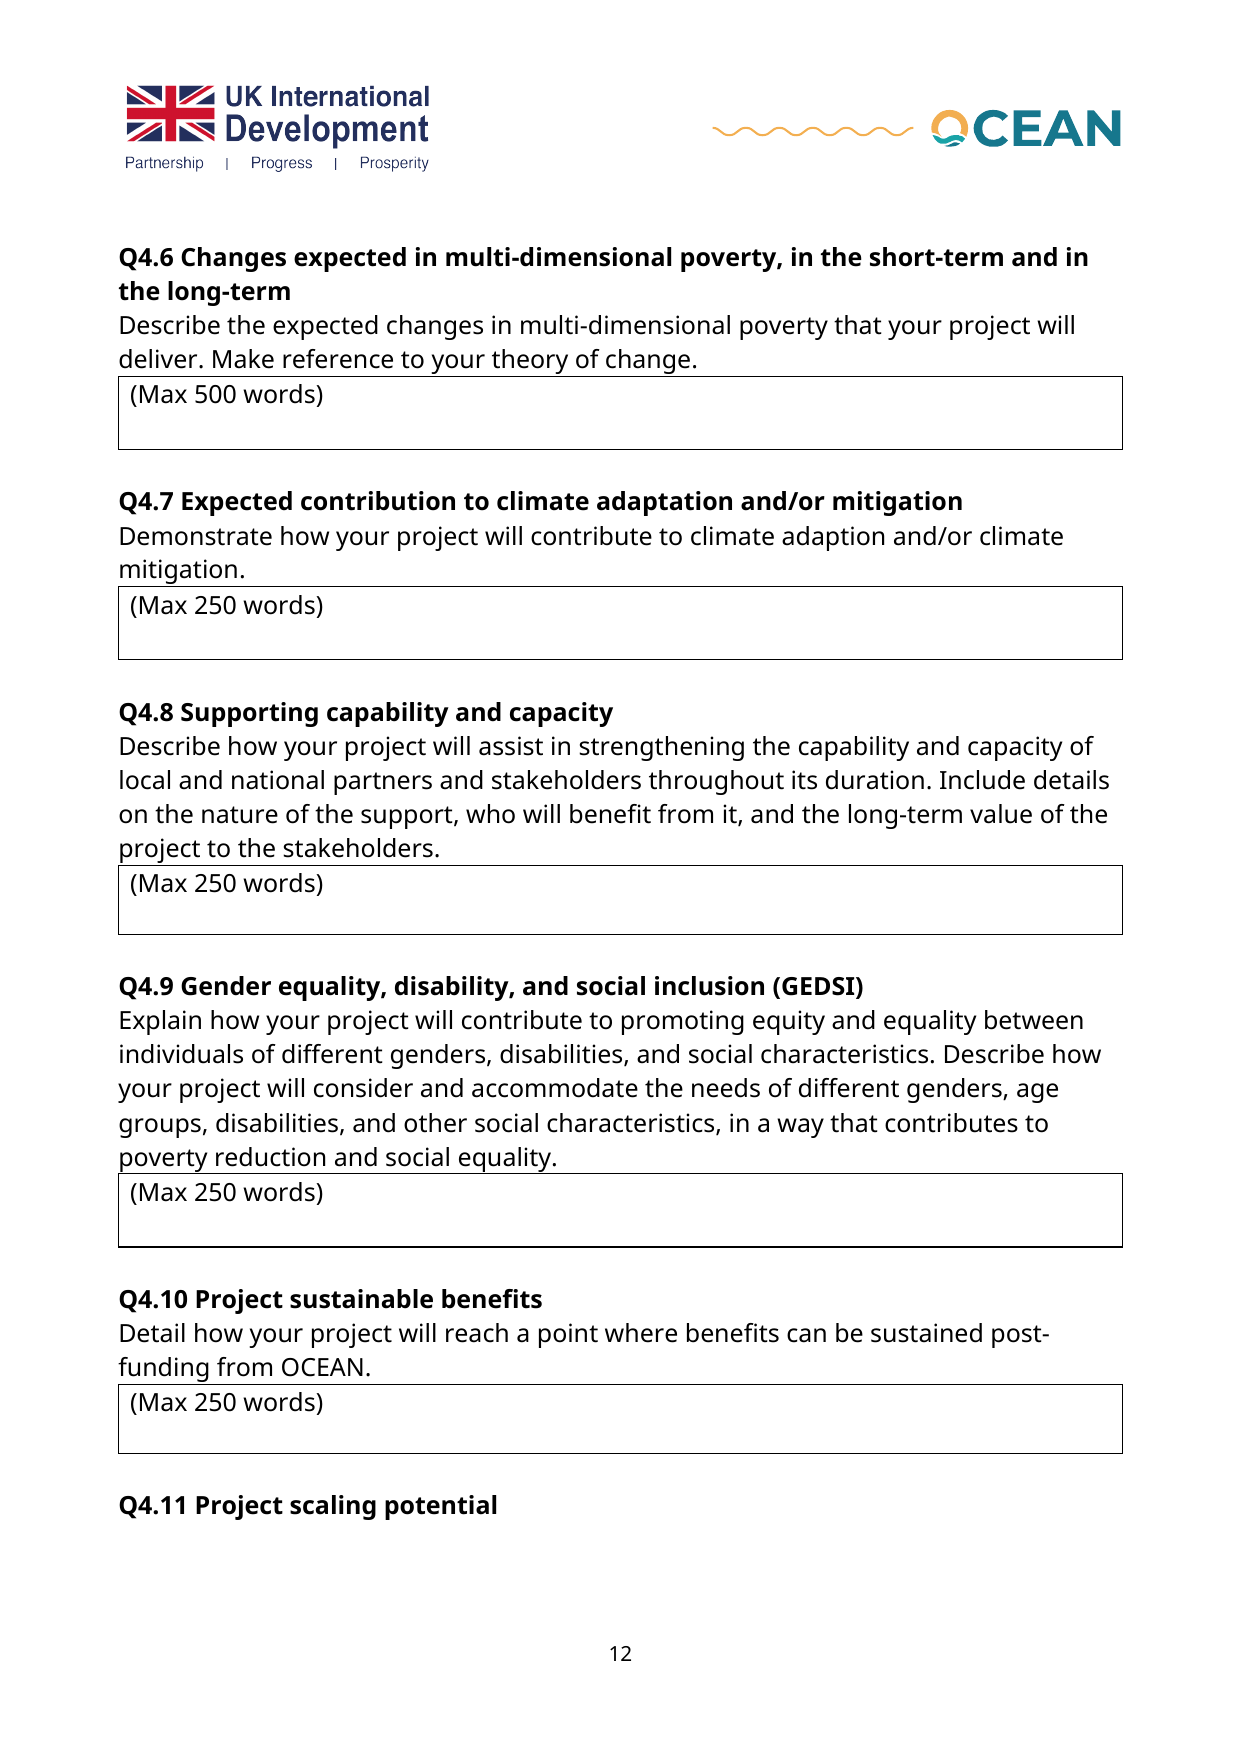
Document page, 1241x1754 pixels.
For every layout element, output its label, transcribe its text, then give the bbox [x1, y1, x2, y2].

table_header (Max 250 words) [119, 587, 1122, 659]
subtitle Q4.9 Gender equality, disability, and social inclusion (GEDSI) [118, 969, 1122, 1003]
subtitle Explain how your project will contribute to promoting equity and equality between individuals of different genders, disabilities, and social characteristics. Describe how your project will consider and accommodate the needs of different genders, age groups, disabilities, and other social characteristics, in a way that contributes to poverty reduction and social equality. [118, 1003, 1122, 1173]
text Q4.6 Changes expected in multi-dimensional poverty, in the short-term and in the long-term [118, 240, 1122, 308]
table_header (Max 500 words) [119, 377, 1122, 449]
text Q4.11 Project scaling potential [118, 1488, 1122, 1522]
subtitle Q4.8 Supporting capability and capacity [118, 694, 1122, 728]
text Q4.10 Project sustainable benefits [118, 1281, 1122, 1316]
table_header (Max 250 words) [119, 1385, 1122, 1453]
text Q4.7 Expected contribution to climate adaptation and/or mitigation [118, 484, 1122, 518]
table_header (Max 250 words) [119, 1174, 1122, 1246]
table_header (Max 250 words) [119, 866, 1122, 934]
text Describe how your project will assist in strengthening the capability and capacity of local and national partners and stakeholders throughout its duration. Include details on the nature of the support, who will benefit from it, and the long-term value of the project to the stakeholders. [118, 728, 1122, 865]
text Detail how your project will reach a point where benefits can be sustained post-funding from OCEAN. [118, 1316, 1122, 1384]
text Demonstrate how your project will contribute to climate adaption and/or climate mitigation. [118, 518, 1122, 586]
text Describe the expected changes in multi-dimensional poverty that your project will deliver. Make reference to your theory of change. [118, 308, 1122, 376]
picture [118, 73, 437, 177]
